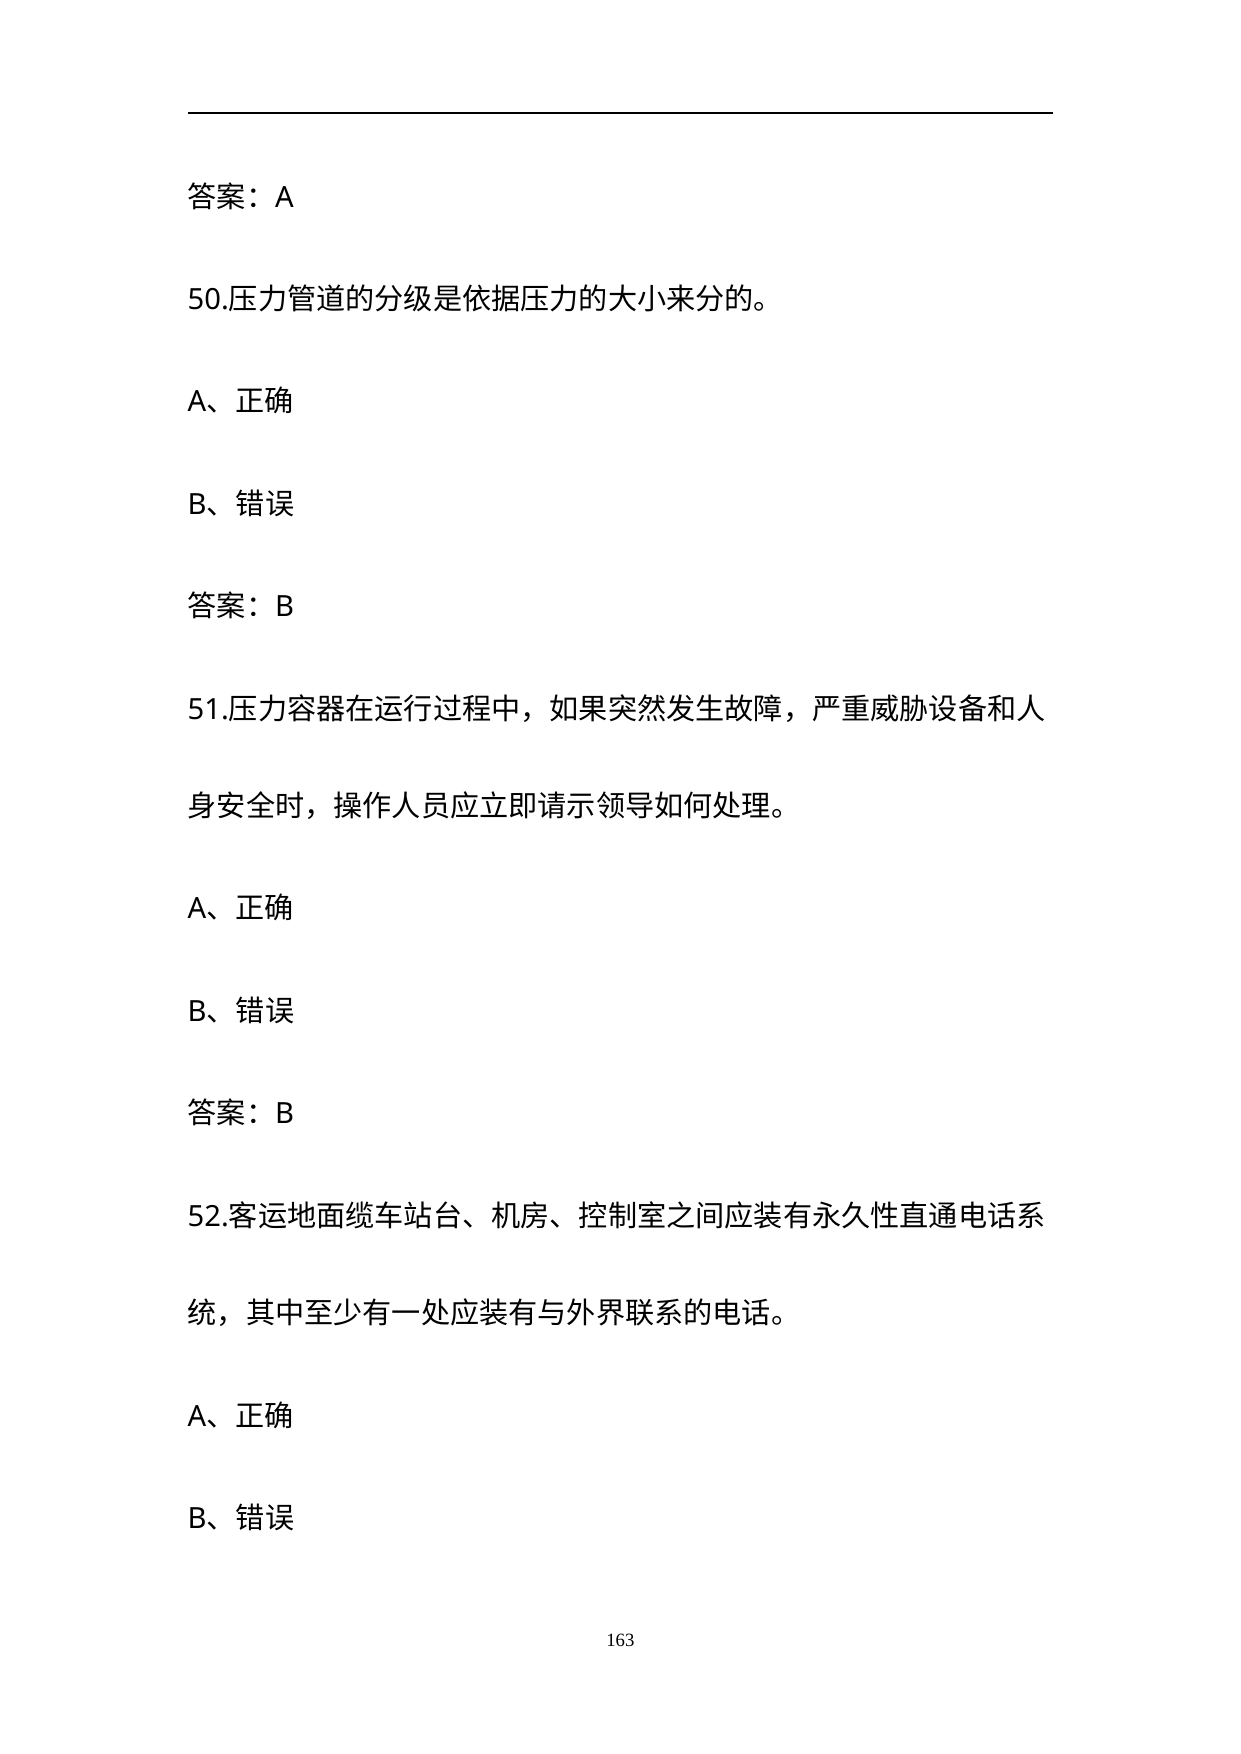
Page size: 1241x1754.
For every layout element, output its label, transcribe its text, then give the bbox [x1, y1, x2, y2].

text 51.压力容器在运行过程中，如果突然发生故障，严重威胁设备和人身安全时，操作人员应立即请示领导如何处理。 [187, 674, 1053, 836]
text B、错误 [187, 1483, 1053, 1548]
text 50.压力管道的分级是依据压力的大小来分的。 [187, 264, 1053, 329]
text 52.客运地面缆车站台、机房、控制室之间应装有永久性直通电话系统，其中至少有一处应装有与外界联系的电话。 [187, 1181, 1053, 1343]
text A、正确 [187, 1381, 1053, 1446]
text B、错误 [187, 469, 1053, 534]
text 答案：A [187, 162, 1053, 227]
text A、正确 [187, 874, 1053, 939]
text B、错误 [187, 976, 1053, 1041]
text 答案：B [187, 1079, 1053, 1144]
text A、正确 [187, 367, 1053, 432]
text 答案：B [187, 572, 1053, 637]
